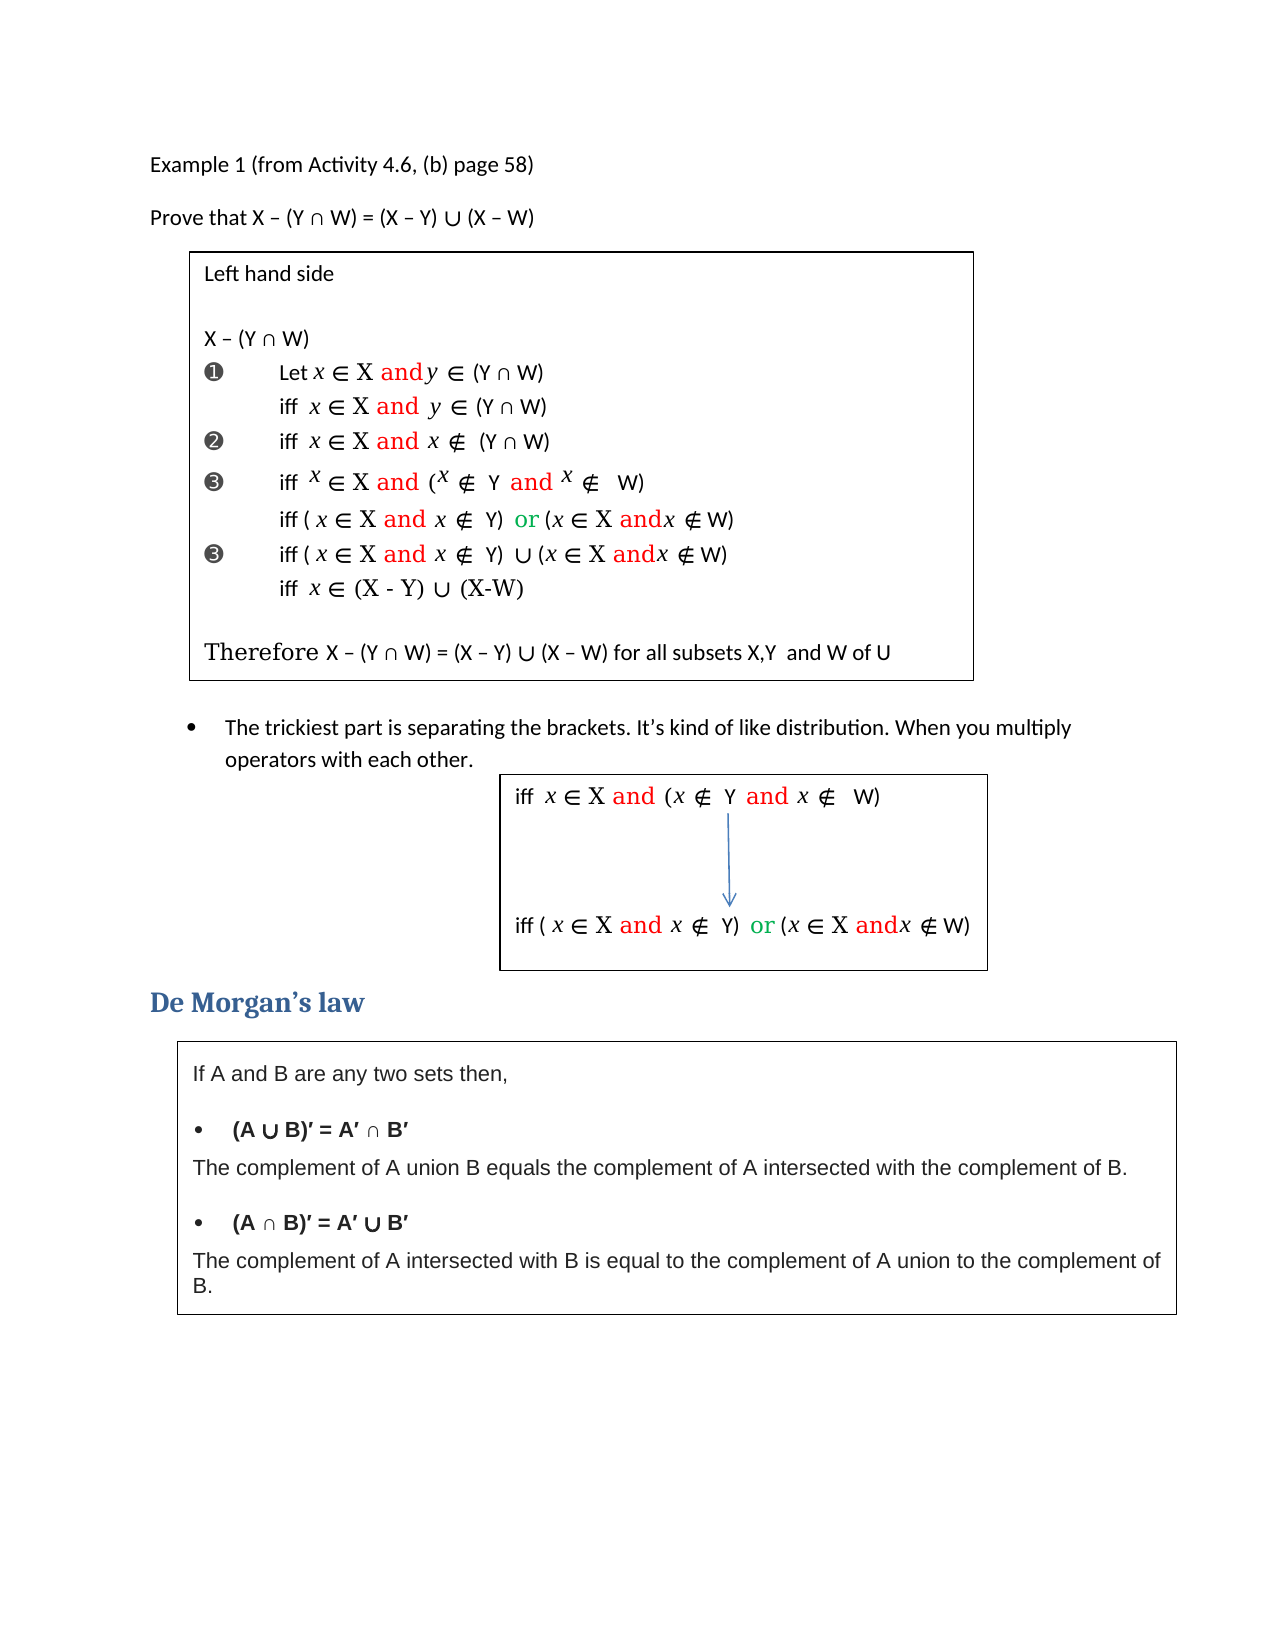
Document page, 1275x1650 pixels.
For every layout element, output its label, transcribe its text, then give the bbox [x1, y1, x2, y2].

text Example 1 (from Activity 4.6, (b) page 58) [150, 150, 1125, 178]
list The trickiest part is separating the brackets. It’s kind of like distribution. When you multiply operators with each other. [187, 713, 1125, 773]
subtitle De Morgan’s law [150, 986, 1125, 1020]
text Prove that X – (Y ∩ W) = (X – Y) ∪ (X – W) [150, 203, 1125, 231]
